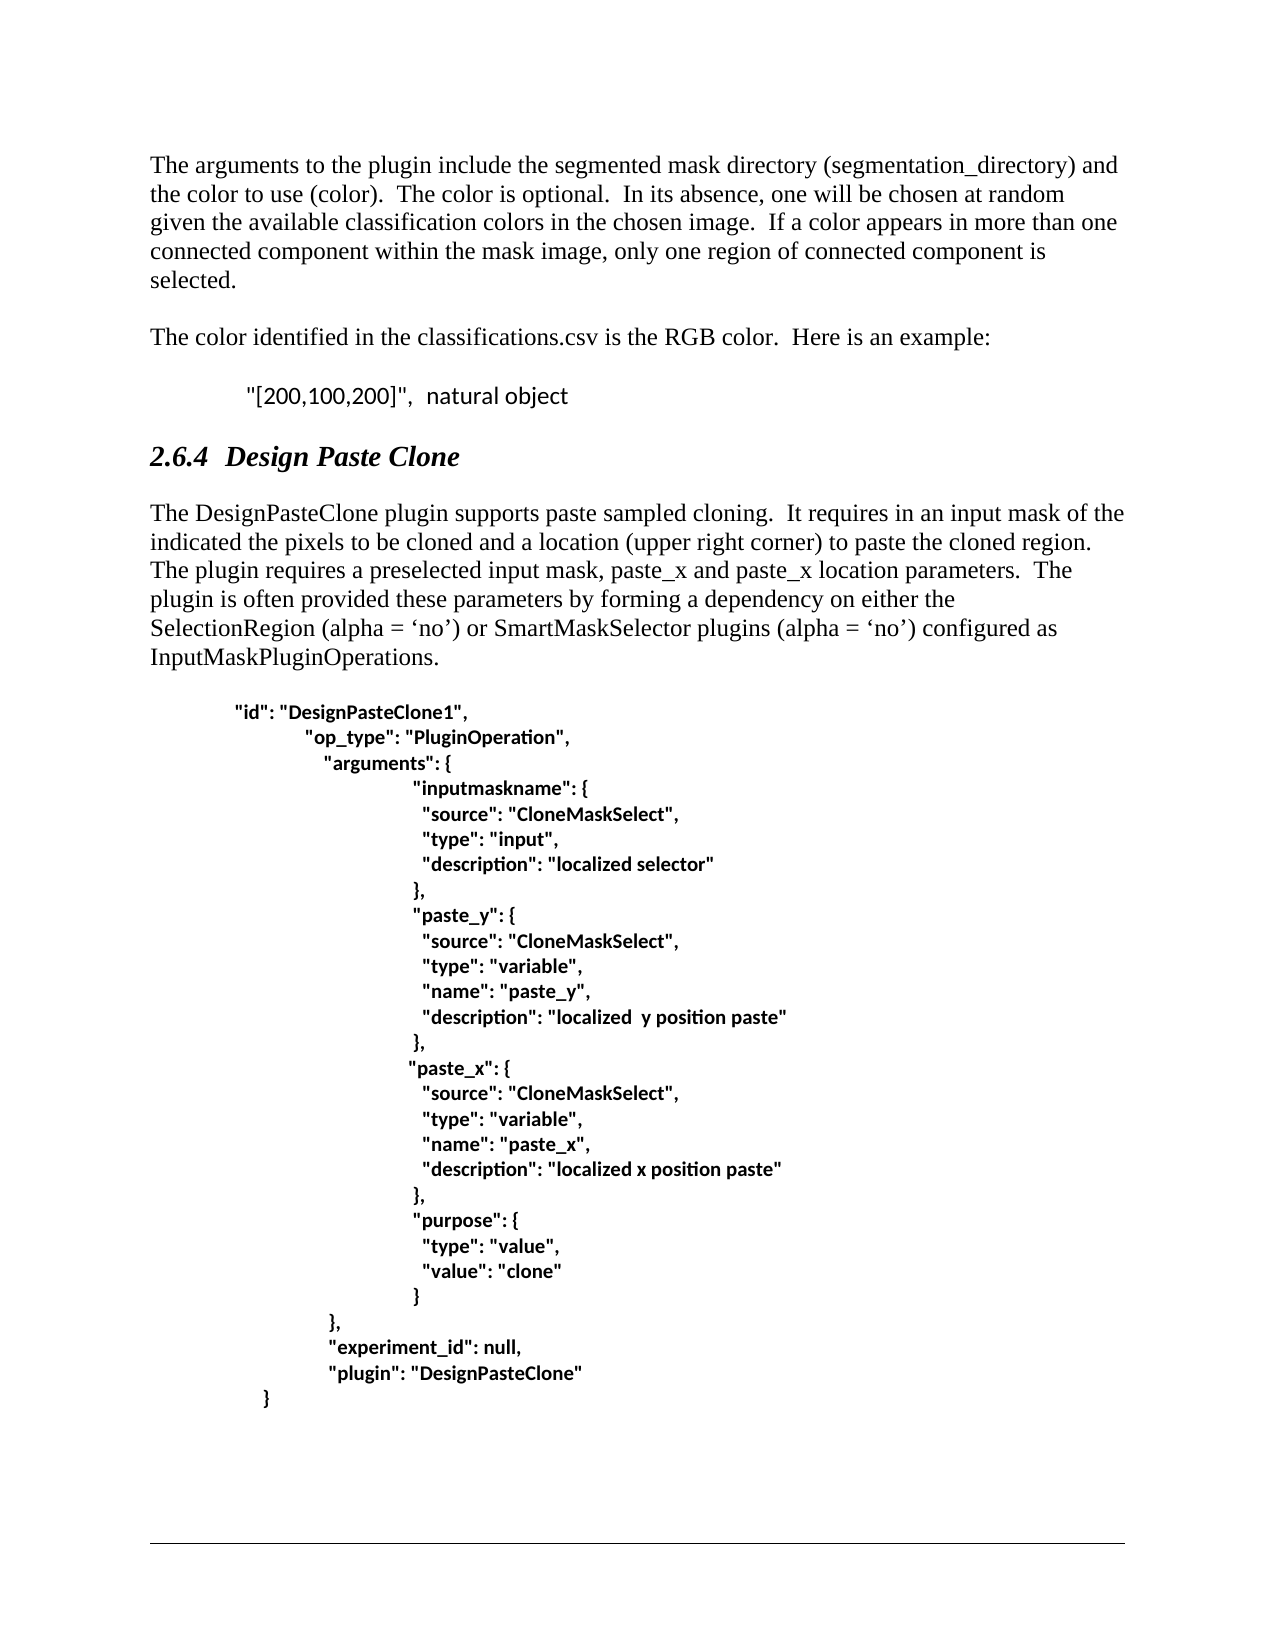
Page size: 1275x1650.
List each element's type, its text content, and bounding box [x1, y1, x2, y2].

text The color identified in the classifications.csv is the RGB color. Here is an example: [150, 322, 1125, 351]
text "paste_x": { [375, 1055, 1125, 1080]
text }, [375, 877, 1125, 902]
text }, [375, 1182, 1125, 1207]
text "description": "localized x position paste" [375, 1157, 1125, 1182]
text "[200,100,200]", natural object [150, 380, 1125, 411]
text "inputmaskname": { [375, 775, 1125, 801]
text "purpose": { [375, 1207, 1125, 1233]
text "experiment_id": null, [300, 1334, 1125, 1360]
text "type": "input", [375, 826, 1125, 852]
text "plugin": "DesignPasteClone" [300, 1360, 1125, 1385]
text "description": "localized y position paste" [375, 1004, 1125, 1029]
text } [225, 1385, 1125, 1411]
text "arguments": { [300, 750, 1125, 775]
text "name": "paste_y", [375, 979, 1125, 1004]
text "id": "DesignPasteClone1", [225, 699, 1125, 724]
text The DesignPasteClone plugin supports paste sampled cloning. It requires in an input mask of the indicated the pixels to be cloned and a location (upper right corner) to paste the cloned region. The plugin requires a preselected input mask, paste_x and paste_x location parameters. The plugin is often provided these parameters by forming a dependency on either the SelectionRegion (alpha = ‘no’) or SmartMaskSelector plugins (alpha = ‘no’) configured as InputMaskPluginOperations. [150, 498, 1125, 670]
text }, [375, 1029, 1125, 1055]
text The arguments to the plugin include the segmented mask directory (segmentation_directory) and the color to use (color). The color is optional. In its absence, one will be chosen at random given the available classification colors in the chosen image. If a color appears in more than one connected component within the mask image, only one region of connected component is selected. [150, 150, 1125, 294]
text "source": "CloneMaskSelect", [375, 1080, 1125, 1106]
text "op_type": "PluginOperation", [225, 724, 1125, 750]
text "value": "clone" [375, 1258, 1125, 1284]
text "source": "CloneMaskSelect", [375, 928, 1125, 953]
subtitle Design Paste Clone [150, 439, 1125, 473]
text "type": "value", [375, 1233, 1125, 1258]
text "description": "localized selector" [375, 852, 1125, 877]
text "type": "variable", [375, 953, 1125, 979]
text } [375, 1284, 1125, 1309]
text "paste_y": { [375, 902, 1125, 928]
text }, [300, 1309, 1125, 1334]
text "type": "variable", [375, 1106, 1125, 1131]
text "source": "CloneMaskSelect", [375, 801, 1125, 826]
text "name": "paste_x", [375, 1131, 1125, 1157]
